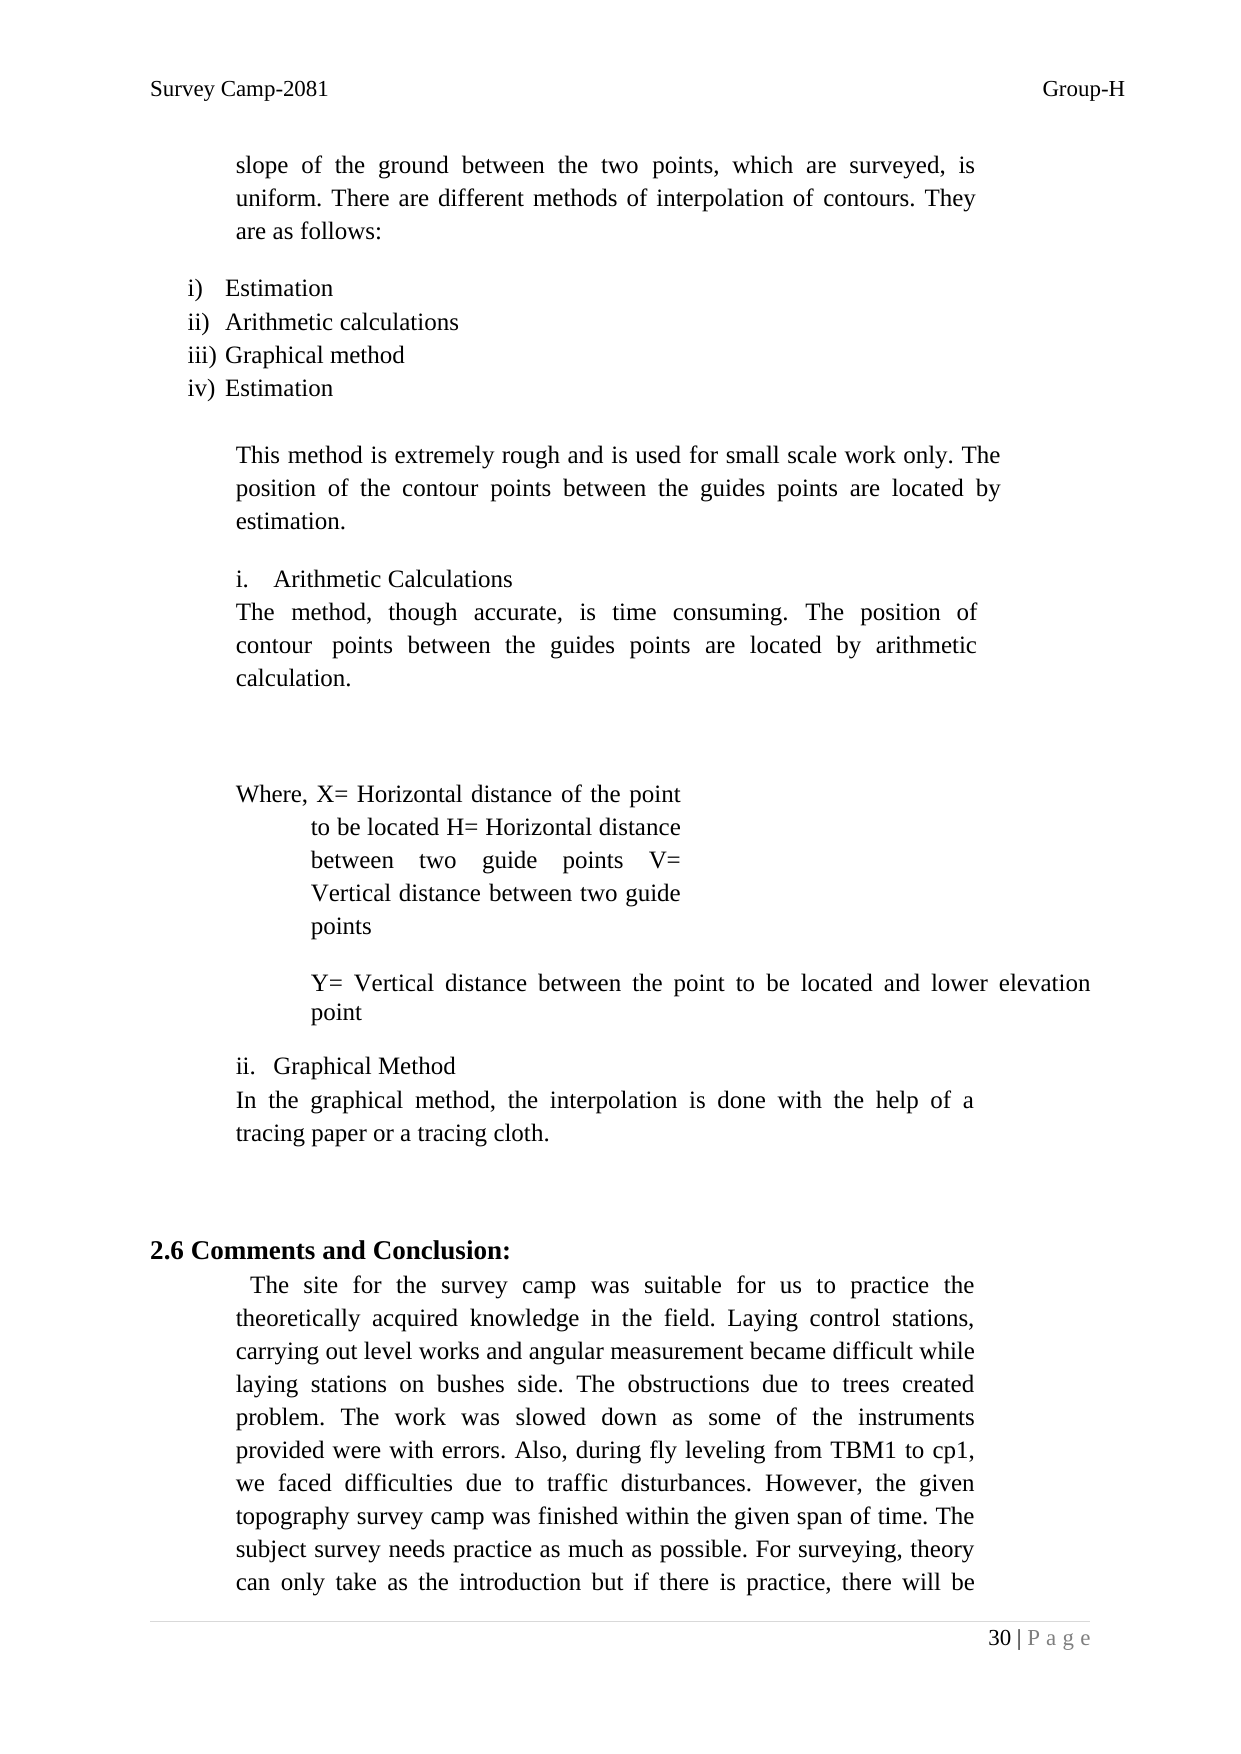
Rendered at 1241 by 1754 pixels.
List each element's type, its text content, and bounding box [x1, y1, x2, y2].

text The method, though accurate, is time consuming. The position of contour points between the guides points are located by arithmetic calculation. [236, 597, 977, 692]
text Y= Vertical distance between the point to be located and lower elevation point [311, 969, 1090, 1026]
text Where, X= Horizontal distance of the point to be located H= Horizontal distance between two guide points V= Vertical distance between two guide points [236, 779, 681, 940]
list Graphical Method [236, 1051, 1090, 1080]
list Estimation [187, 373, 1090, 402]
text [236, 1270, 976, 1596]
text This method is extremely rough and is used for small scale work only. The position of the contour points between the guides points are located by estimation. [236, 440, 1001, 535]
list Estimation [187, 274, 1090, 303]
list Arithmetic Calculations [236, 564, 1090, 593]
list Graphical method [187, 340, 1090, 368]
text In the graphical method, the interpolation is done with the help of a tracing paper or a tracing cloth. [236, 1085, 976, 1146]
subtitle 2.6 Comments and Conclusion: [150, 1234, 1090, 1265]
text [236, 150, 976, 245]
list Arithmetic calculations [187, 307, 1090, 336]
